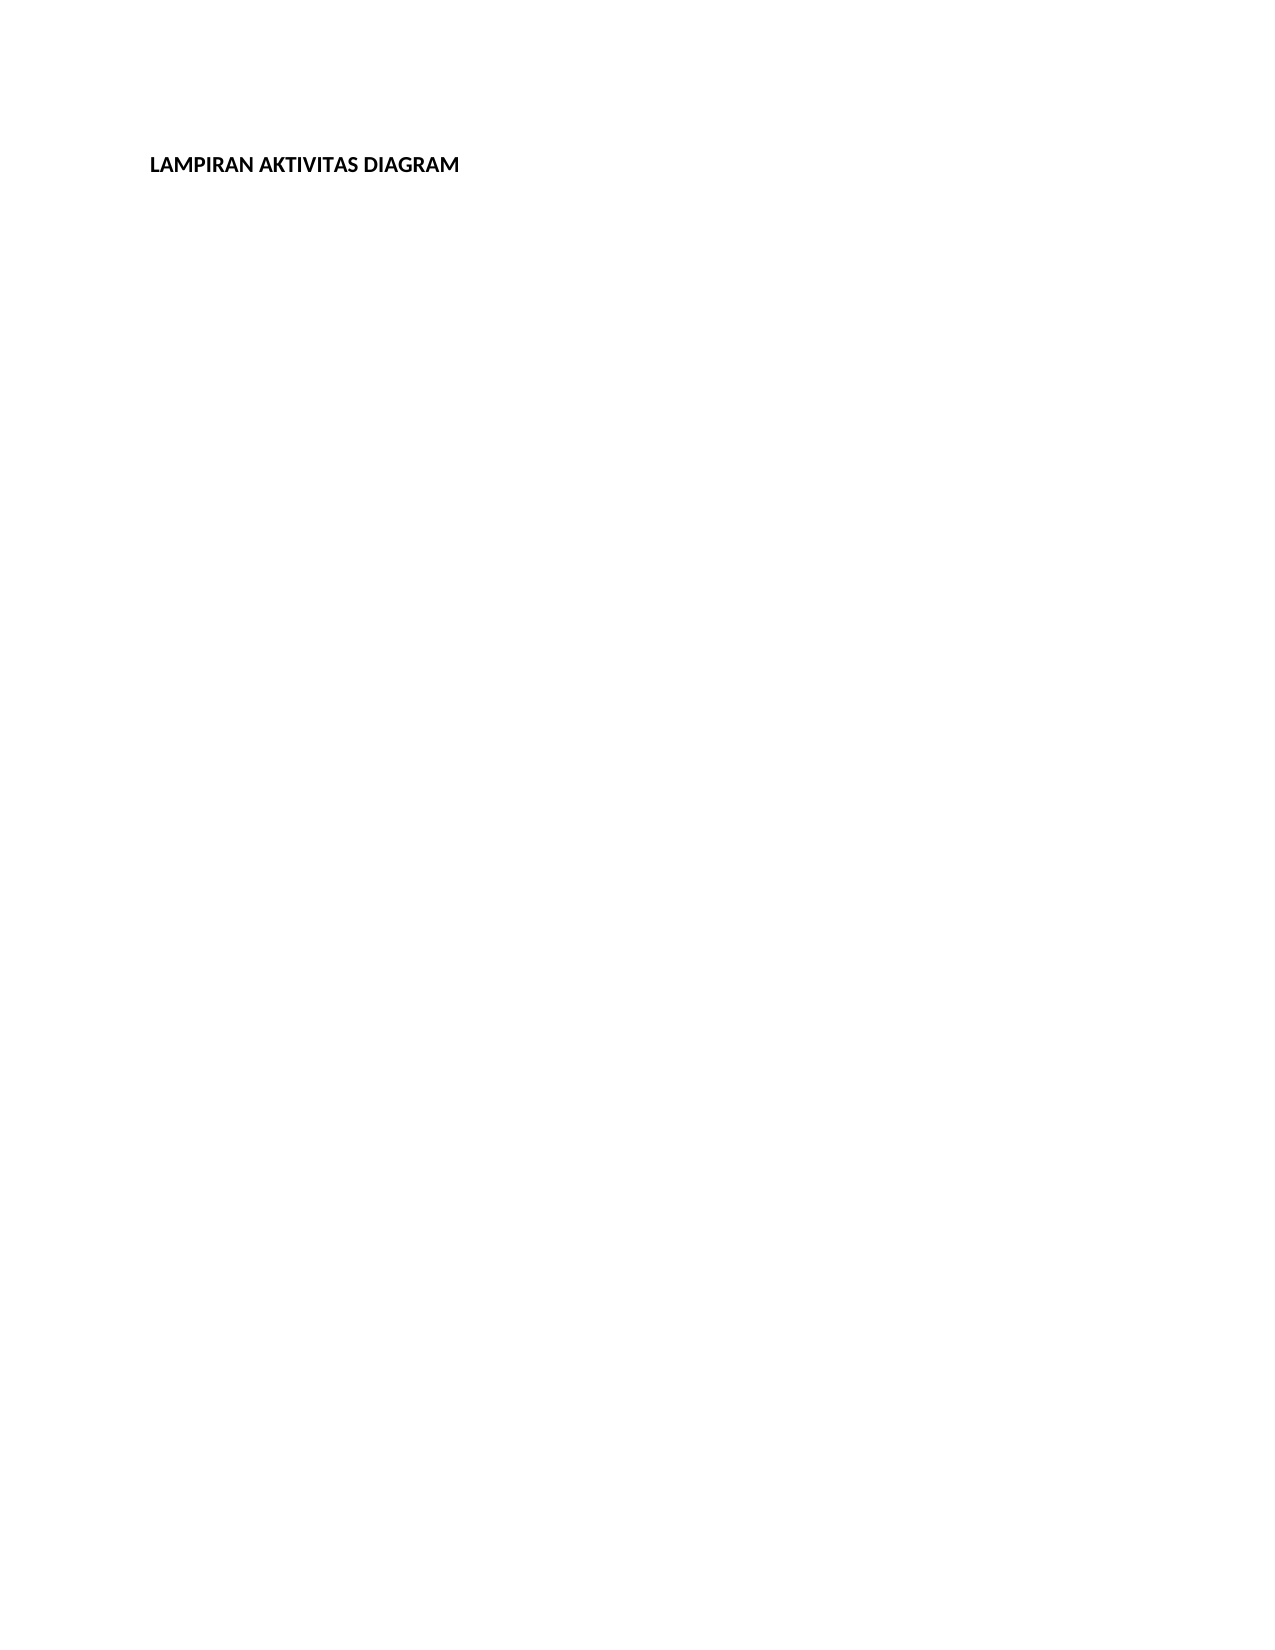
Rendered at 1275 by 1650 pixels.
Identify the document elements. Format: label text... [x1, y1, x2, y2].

text LAMPIRAN AKTIVITAS DIAGRAM [150, 150, 1125, 178]
